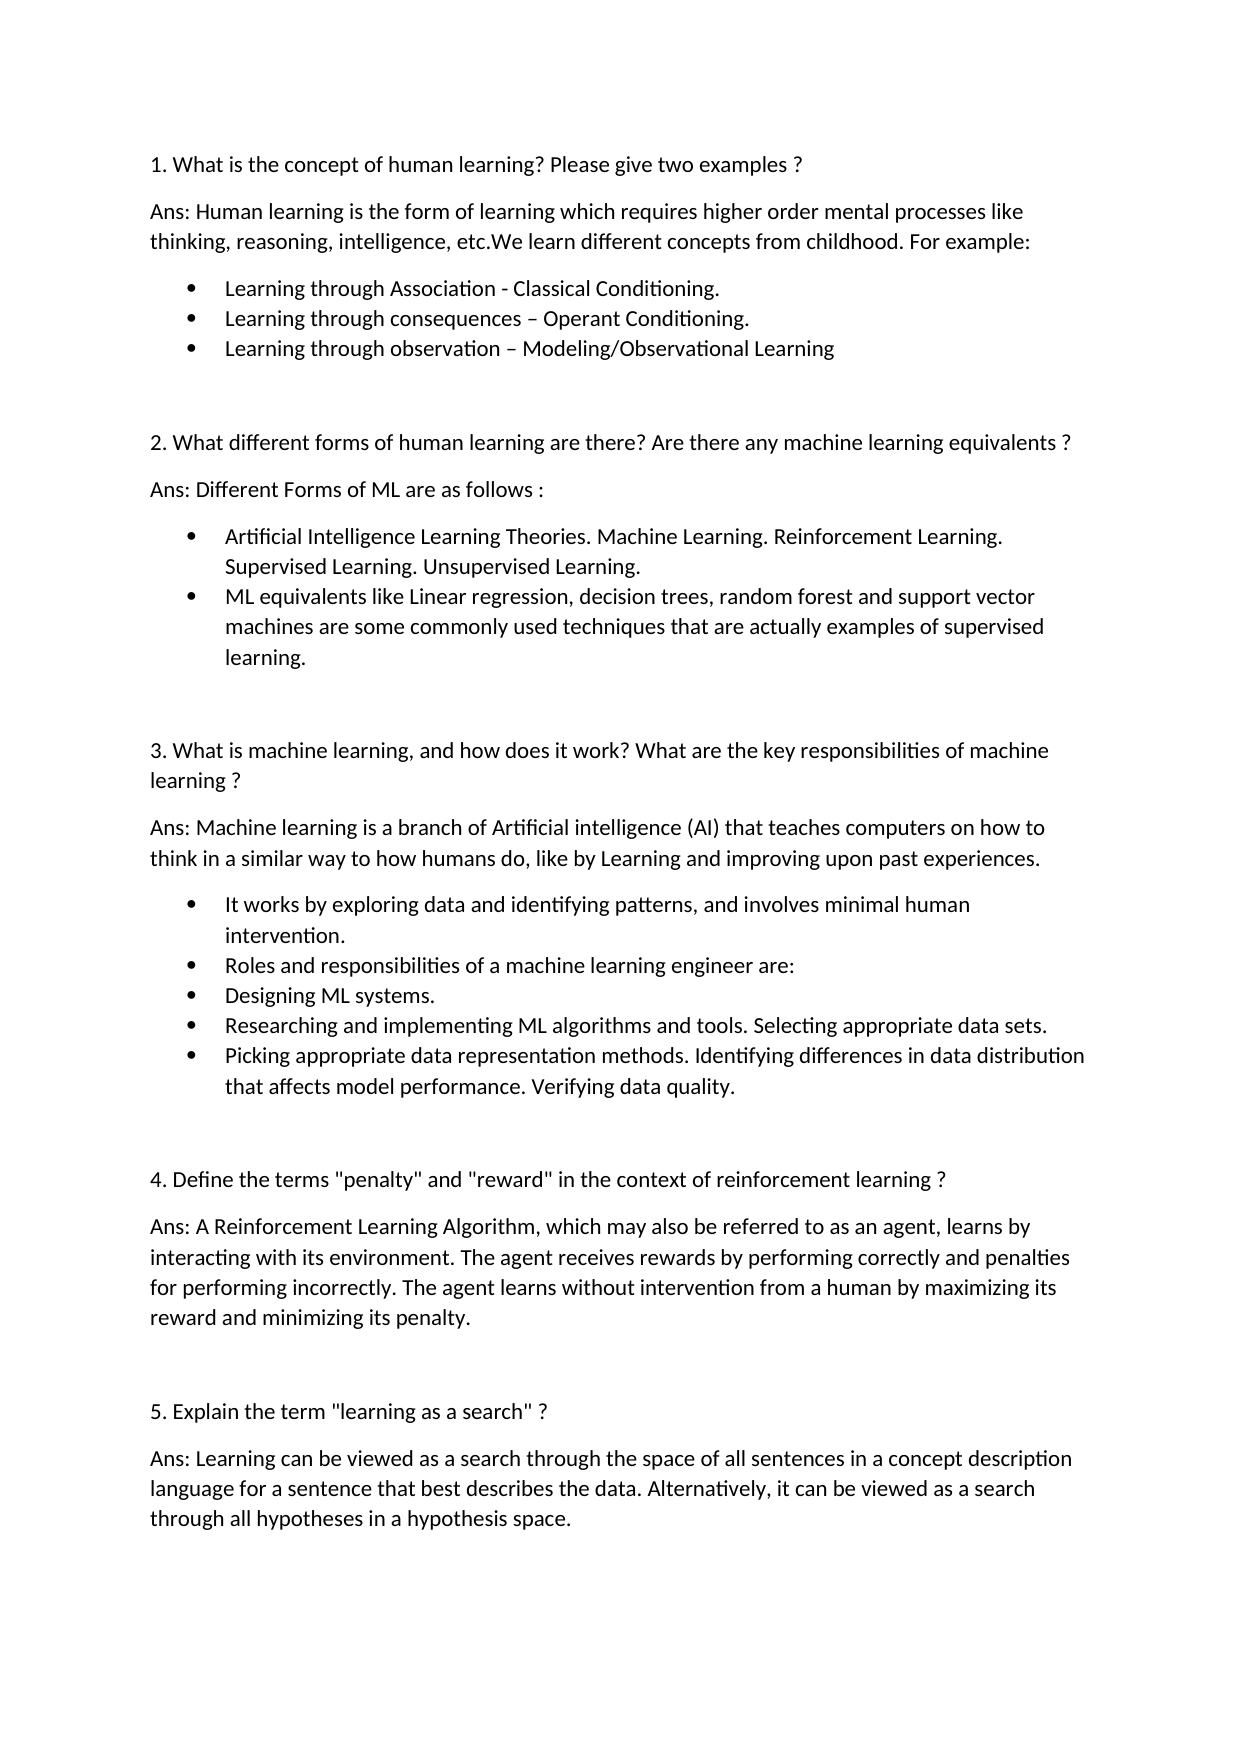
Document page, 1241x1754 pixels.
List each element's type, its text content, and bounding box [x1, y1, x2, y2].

text 4. Define the terms "penalty" and "reward" in the context of reinforcement learning ? [150, 1166, 1090, 1194]
text 5. Explain the term "learning as a search" ? [150, 1397, 1090, 1425]
list Designing ML systems. [187, 981, 1090, 1009]
list ML equivalents like Linear regression, decision trees, random forest and support vector machines are some commonly used techniques that are actually examples of supervised learning. [187, 582, 1090, 671]
list Learning through observation – Modeling/Observational Learning [187, 334, 1090, 362]
text 1. What is the concept of human learning? Please give two examples ? [150, 150, 1090, 178]
list Learning through Association - Classical Conditioning. [187, 274, 1090, 302]
text Ans: Learning can be viewed as a search through the space of all sentences in a concept description language for a sentence that best describes the data. Alternatively, it can be viewed as a search through all hypotheses in a hypothesis space. [150, 1444, 1090, 1532]
text Ans: Different Forms of ML are as follows : [150, 475, 1090, 503]
text 2. What different forms of human learning are there? Are there any machine learning equivalents ? [150, 428, 1090, 456]
list Researching and implementing ML algorithms and tools. Selecting appropriate data sets. [187, 1011, 1090, 1039]
list It works by exploring data and identifying patterns, and involves minimal human intervention. [187, 891, 1090, 949]
list Roles and responsibilities of a machine learning engineer are: [187, 951, 1090, 979]
list Picking appropriate data representation methods. Identifying differences in data distribution that affects model performance. Verifying data quality. [187, 1042, 1090, 1100]
list Learning through consequences – Operant Conditioning. [187, 304, 1090, 332]
list Artificial Intelligence Learning Theories. Machine Learning. Reinforcement Learning. Supervised Learning. Unsupervised Learning. [187, 522, 1090, 580]
text 3. What is machine learning, and how does it work? What are the key responsibilities of machine learning ? [150, 736, 1090, 795]
text Ans: Human learning is the form of learning which requires higher order mental processes like thinking, reasoning, intelligence, etc.We learn different concepts from childhood. For example: [150, 197, 1090, 255]
text Ans: A Reinforcement Learning Algorithm, which may also be referred to as an agent, learns by interacting with its environment. The agent receives rewards by performing correctly and penalties for performing incorrectly. The agent learns without intervention from a human by maximizing its reward and minimizing its penalty. [150, 1212, 1090, 1331]
text Ans: Machine learning is a branch of Artificial intelligence (AI) that teaches computers on how to think in a similar way to how humans do, like by Learning and improving upon past experiences. [150, 813, 1090, 872]
